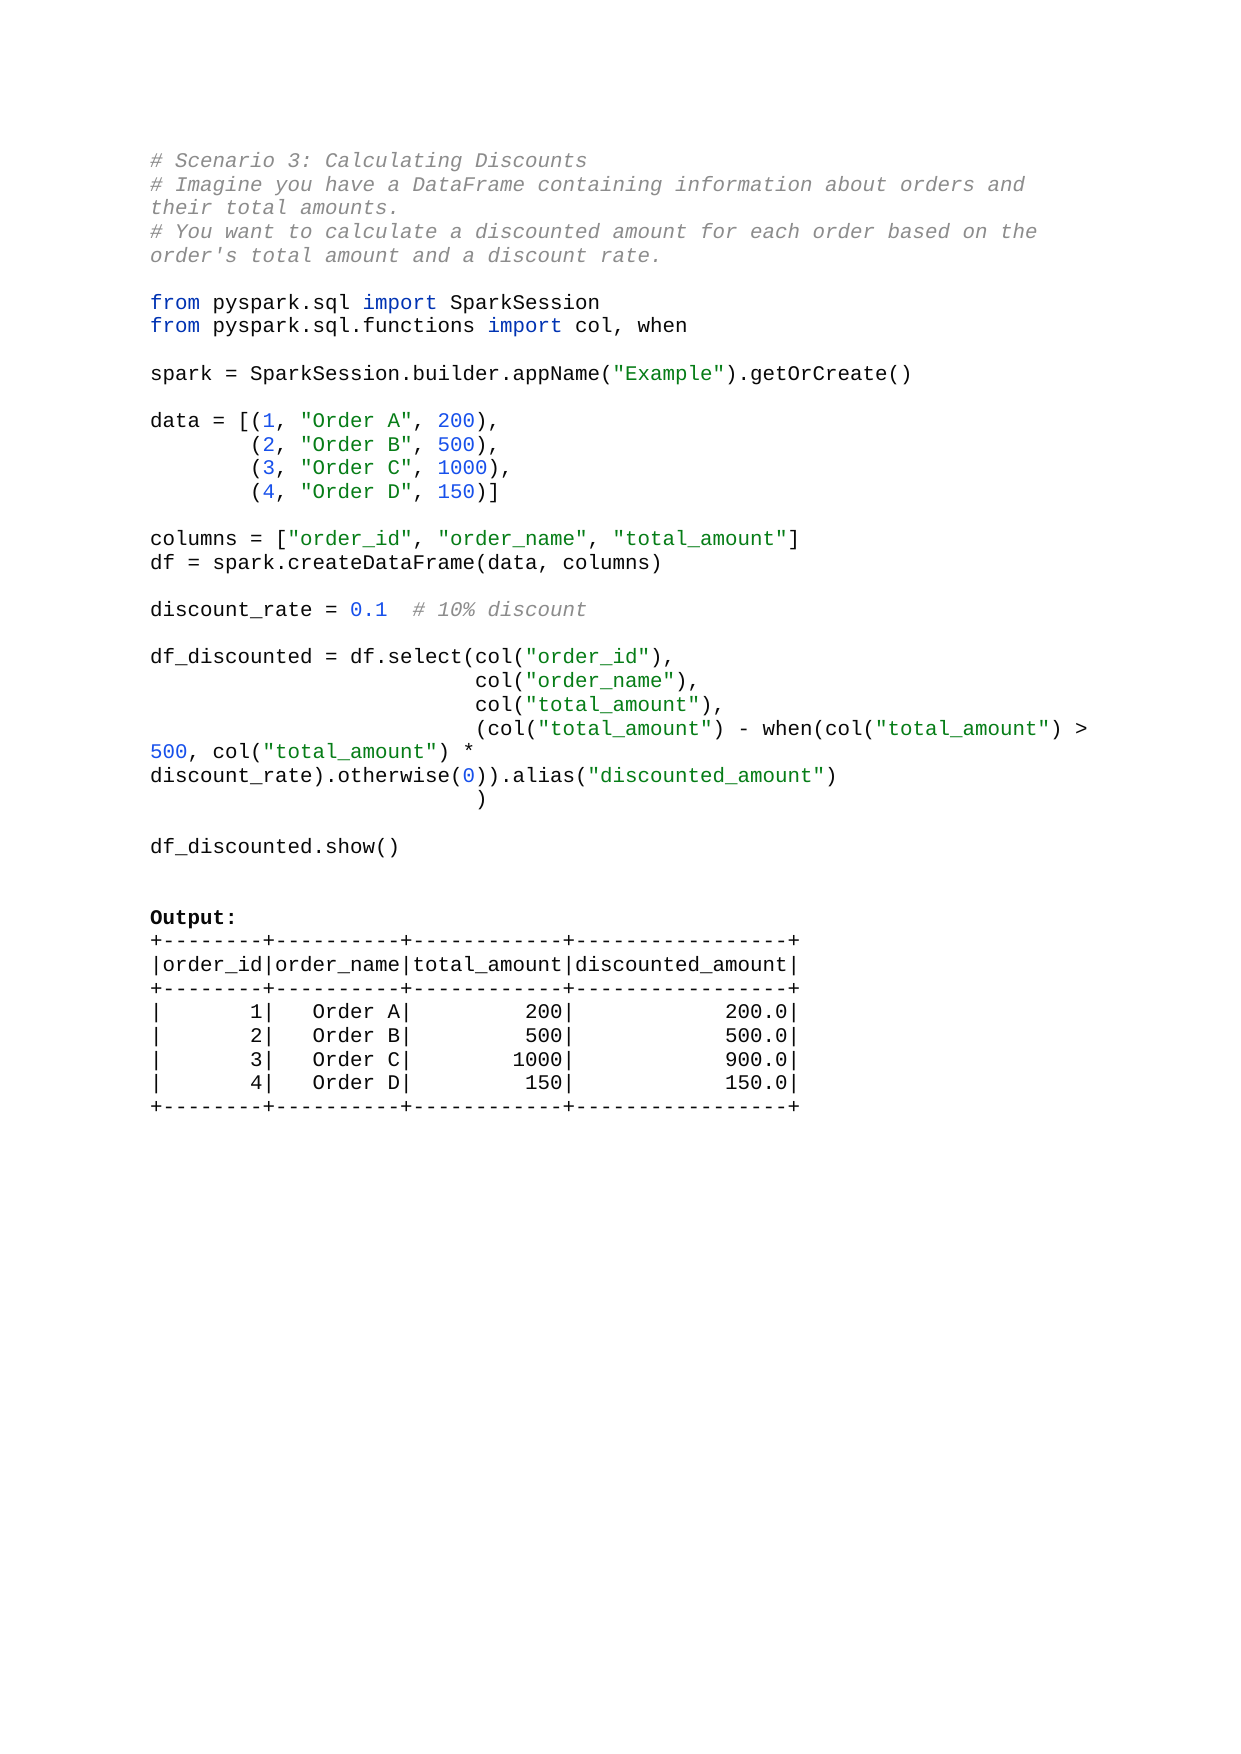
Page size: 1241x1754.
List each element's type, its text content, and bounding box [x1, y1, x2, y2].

text # Scenario 3: Calculating Discounts # Imagine you have a DataFrame containing information about orders and their total amounts. # You want to calculate a discounted amount for each order based on the order's total amount and a discount rate. from pyspark.sql import SparkSession from pyspark.sql.functions import col, when spark = SparkSession.builder.appName("Example").getOrCreate() data = [(1, "Order A", 200), (2, "Order B", 500), (3, "Order C", 1000), (4, "Order D", 150)] columns = ["order_id", "order_name", "total_amount"] df = spark.createDataFrame(data, columns) discount_rate = 0.1 # 10% discount df_discounted = df.select(col("order_id"), col("order_name"), col("total_amount"), (col("total_amount") - when(col("total_amount") > 500, col("total_amount") * discount_rate).otherwise(0)).alias("discounted_amount") ) df_discounted.show() [150, 150, 1090, 859]
text +--------+----------+------------+-----------------+ [150, 930, 1090, 954]
text | 3| Order C| 1000| 900.0| [150, 1048, 1090, 1072]
text | 2| Order B| 500| 500.0| [150, 1025, 1090, 1048]
text | 4| Order D| 150| 150.0| [150, 1072, 1090, 1096]
text +--------+----------+------------+-----------------+ [150, 978, 1090, 1001]
text |order_id|order_name|total_amount|discounted_amount| [150, 954, 1090, 978]
text Output: [150, 907, 1090, 930]
text +--------+----------+------------+-----------------+ [150, 1096, 1090, 1119]
text | 1| Order A| 200| 200.0| [150, 1001, 1090, 1025]
